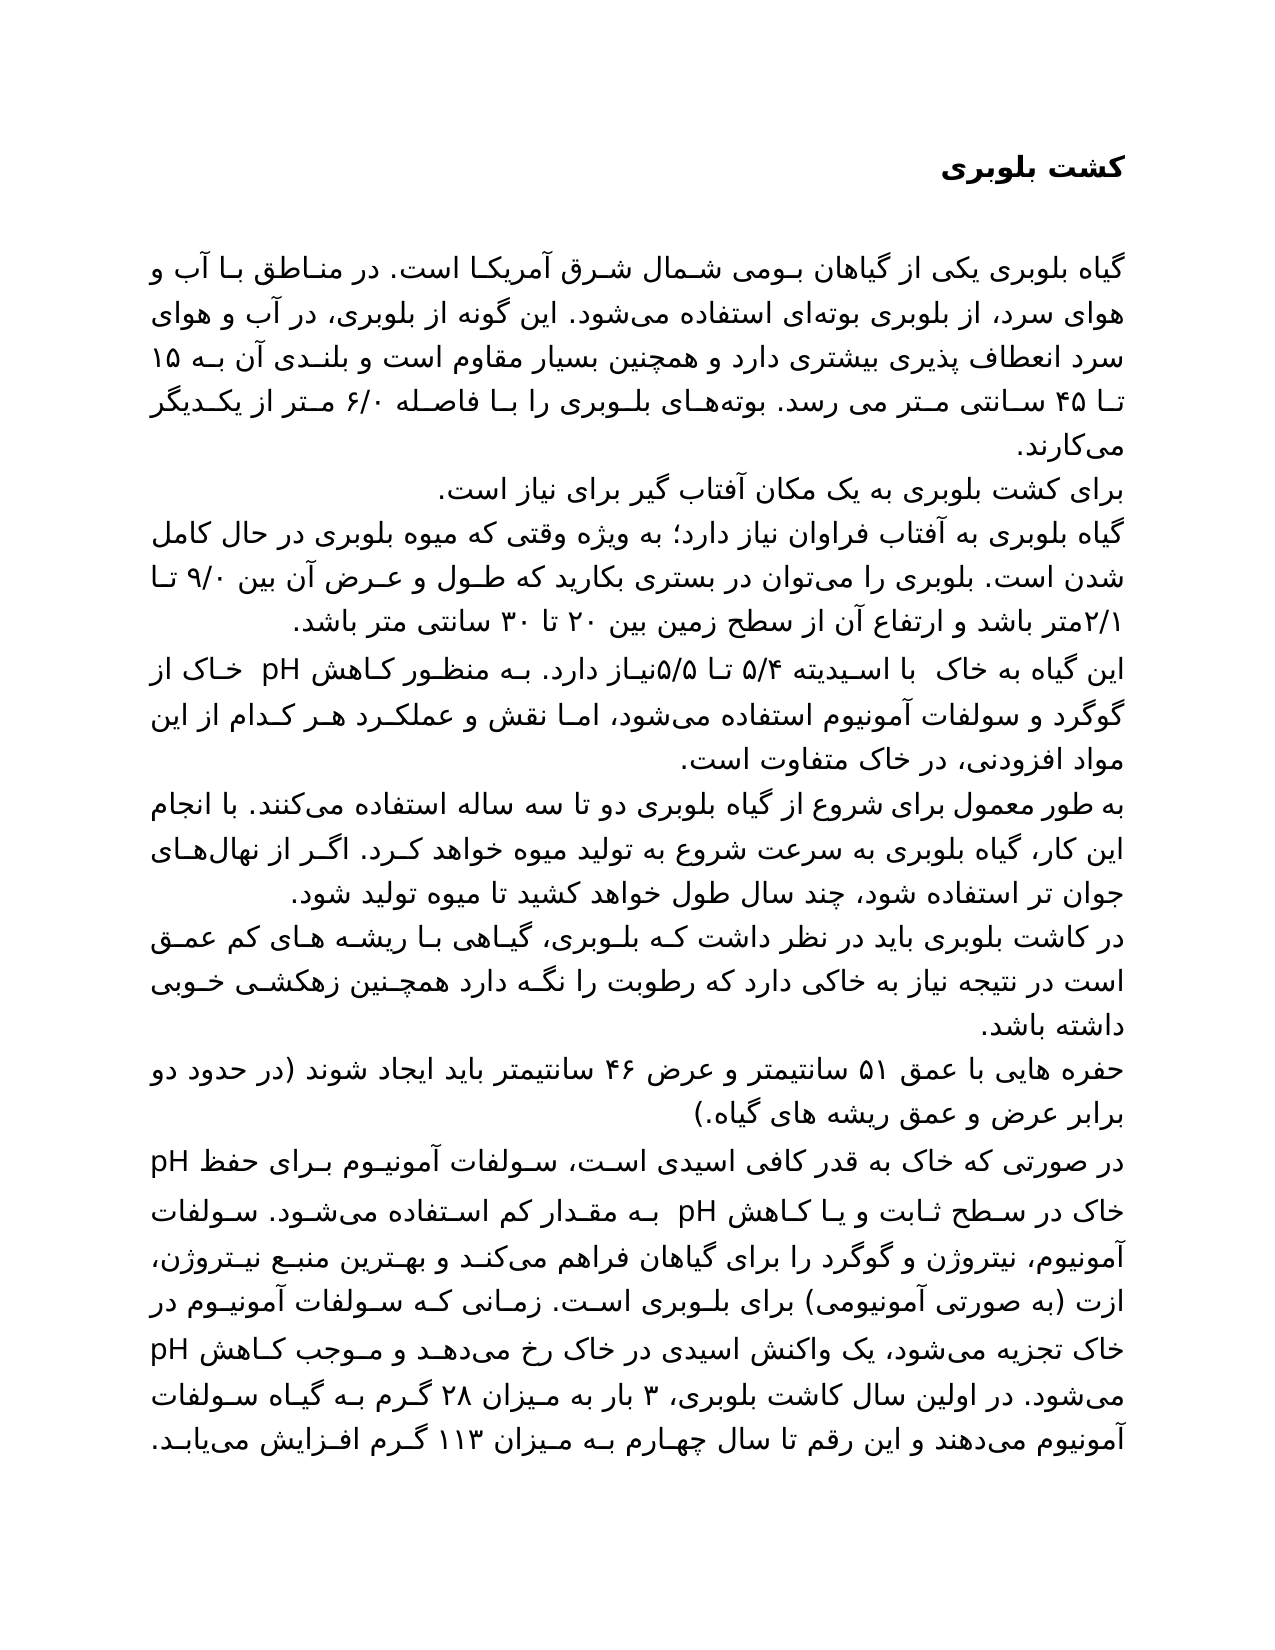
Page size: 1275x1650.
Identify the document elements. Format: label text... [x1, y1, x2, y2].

text برای کشت بلوبری به یک مکان آفتاب گیر برای نیاز است. [150, 472, 1125, 506]
text گیاه بلوبری به آفتاب فراوان نیاز دارد؛ به ویژه وقتی که میوه بلوبری در حال کامل شدن است. بلوبری را می‌توان در بستری بکارید که طول و عرض آن بین ۹/۰ تا ۲/۱متر باشد و ارتفاع آن از سطح زمین بین ۲۰ تا ۳۰ سانتی متر باشد. [150, 516, 1125, 638]
text به طور معمول برای شروع از گیاه بلوبری دو تا سه ساله استفاده می‌کنند. با انجام این کار، گیاه بلوبری به سرعت شروع به تولید میوه خواهد کرد. اگر از نهال‌های جوان تر استفاده شود، چند سال طول خواهد کشید تا میوه تولید شود. [150, 786, 1125, 910]
text کشت بلوبری [150, 150, 1125, 184]
text در کاشت بلوبری باید در نظر داشت که بلوبری، گیاهی با ریشه های کم عمق است در نتیجه نیاز به خاکی دارد که رطوبت را نگه دارد همچنین زهکشی خوبی داشته باشد. [150, 920, 1125, 1042]
text این گیاه به خاک با اسیدیته ۵/۴ تا ۵/۵نیاز دارد. به منظور کاهش pH خاک از گوگرد و سولفات آمونیوم استفاده می‌شود، اما نقش و عملکرد هر کدام از این مواد افزودنی، در خاک متفاوت است. [150, 648, 1125, 776]
text حفره هایی با عمق ۵۱ سانتیمتر و عرض ۴۶ سانتیمتر باید ایجاد شوند (در حدود دو برابر عرض و عمق ریشه های گیاه.) [150, 1052, 1125, 1130]
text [150, 1141, 1125, 1456]
text گیاه بلوبری یکی از گیاهان بومی شمال شرق آمریکا است. در مناطق با آب و هوای سرد، از بلوبری بوته‌ای استفاده می‌شود. این گونه از بلوبری، در آب و هوای سرد انعطاف پذیری بیشتری دارد و همچنین بسیار مقاوم است و بلندی آن به ۱۵ تا ۴۵ سانتی متر می رسد. بوته‌های بلوبری را با فاصله ۶/۰ متر از یکدیگر می‌کارند. [150, 252, 1125, 462]
